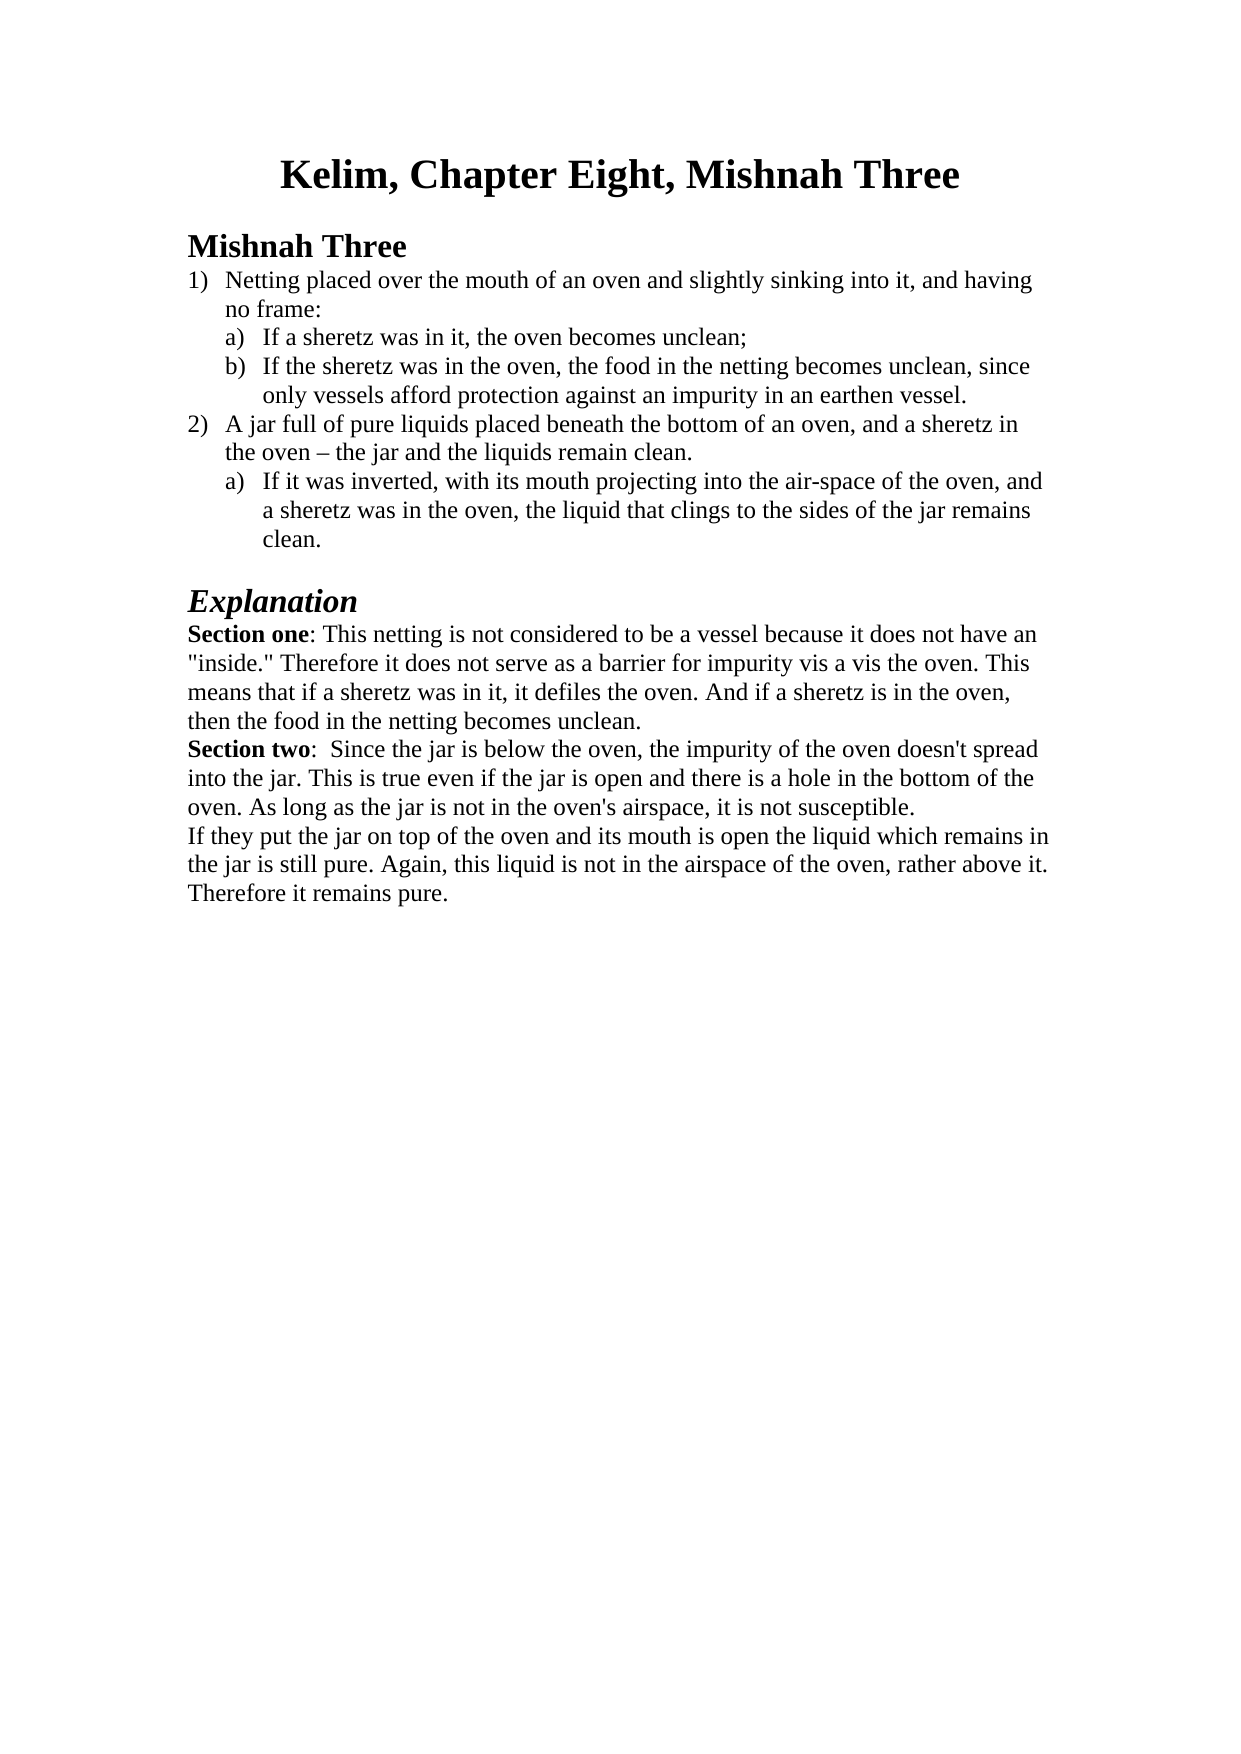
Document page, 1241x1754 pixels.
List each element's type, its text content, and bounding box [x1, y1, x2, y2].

text Section two: Since the jar is below the oven, the impurity of the oven doesn't spread into the jar. This is true even if the jar is open and there is a hole in the bottom of the oven. As long as the jar is not in the oven's airspace, it is not susceptible. [187, 734, 1053, 821]
text If they put the jar on top of the oven and its mouth is open the liquid which remains in the jar is still pure. Again, this liquid is not in the airspace of the oven, rather above it. Therefore it remains pure. [187, 821, 1053, 907]
text Explanation [187, 581, 1053, 619]
list If a sheretz was in it, the oven becomes unclean; [225, 322, 1053, 351]
text Kelim, Chapter Eight, Mishnah Three [187, 150, 1053, 198]
list If it was inverted, with its mouth projecting into the air-space of the oven, and a sheretz was in the oven, the liquid that clings to the sides of the jar remains clean. [225, 466, 1053, 552]
text Mishnah Three [187, 227, 1053, 265]
list If the sheretz was in the oven, the food in the netting becomes unclean, since only vessels afford protection against an impurity in an earthen vessel. [225, 351, 1053, 409]
list A jar full of pure liquids placed beneath the bottom of an oven, and a sheretz in the oven – the jar and the liquids remain clean. [187, 409, 1053, 466]
text Section one: This netting is not considered to be a vessel because it does not have an "inside." Therefore it does not serve as a barrier for impurity vis a vis the oven. This means that if a sheretz was in it, it defiles the oven. And if a sheretz is in the oven, then the food in the netting becomes unclean. [187, 619, 1053, 734]
list Netting placed over the mouth of an oven and slightly sinking into it, and having no frame: [187, 265, 1053, 322]
